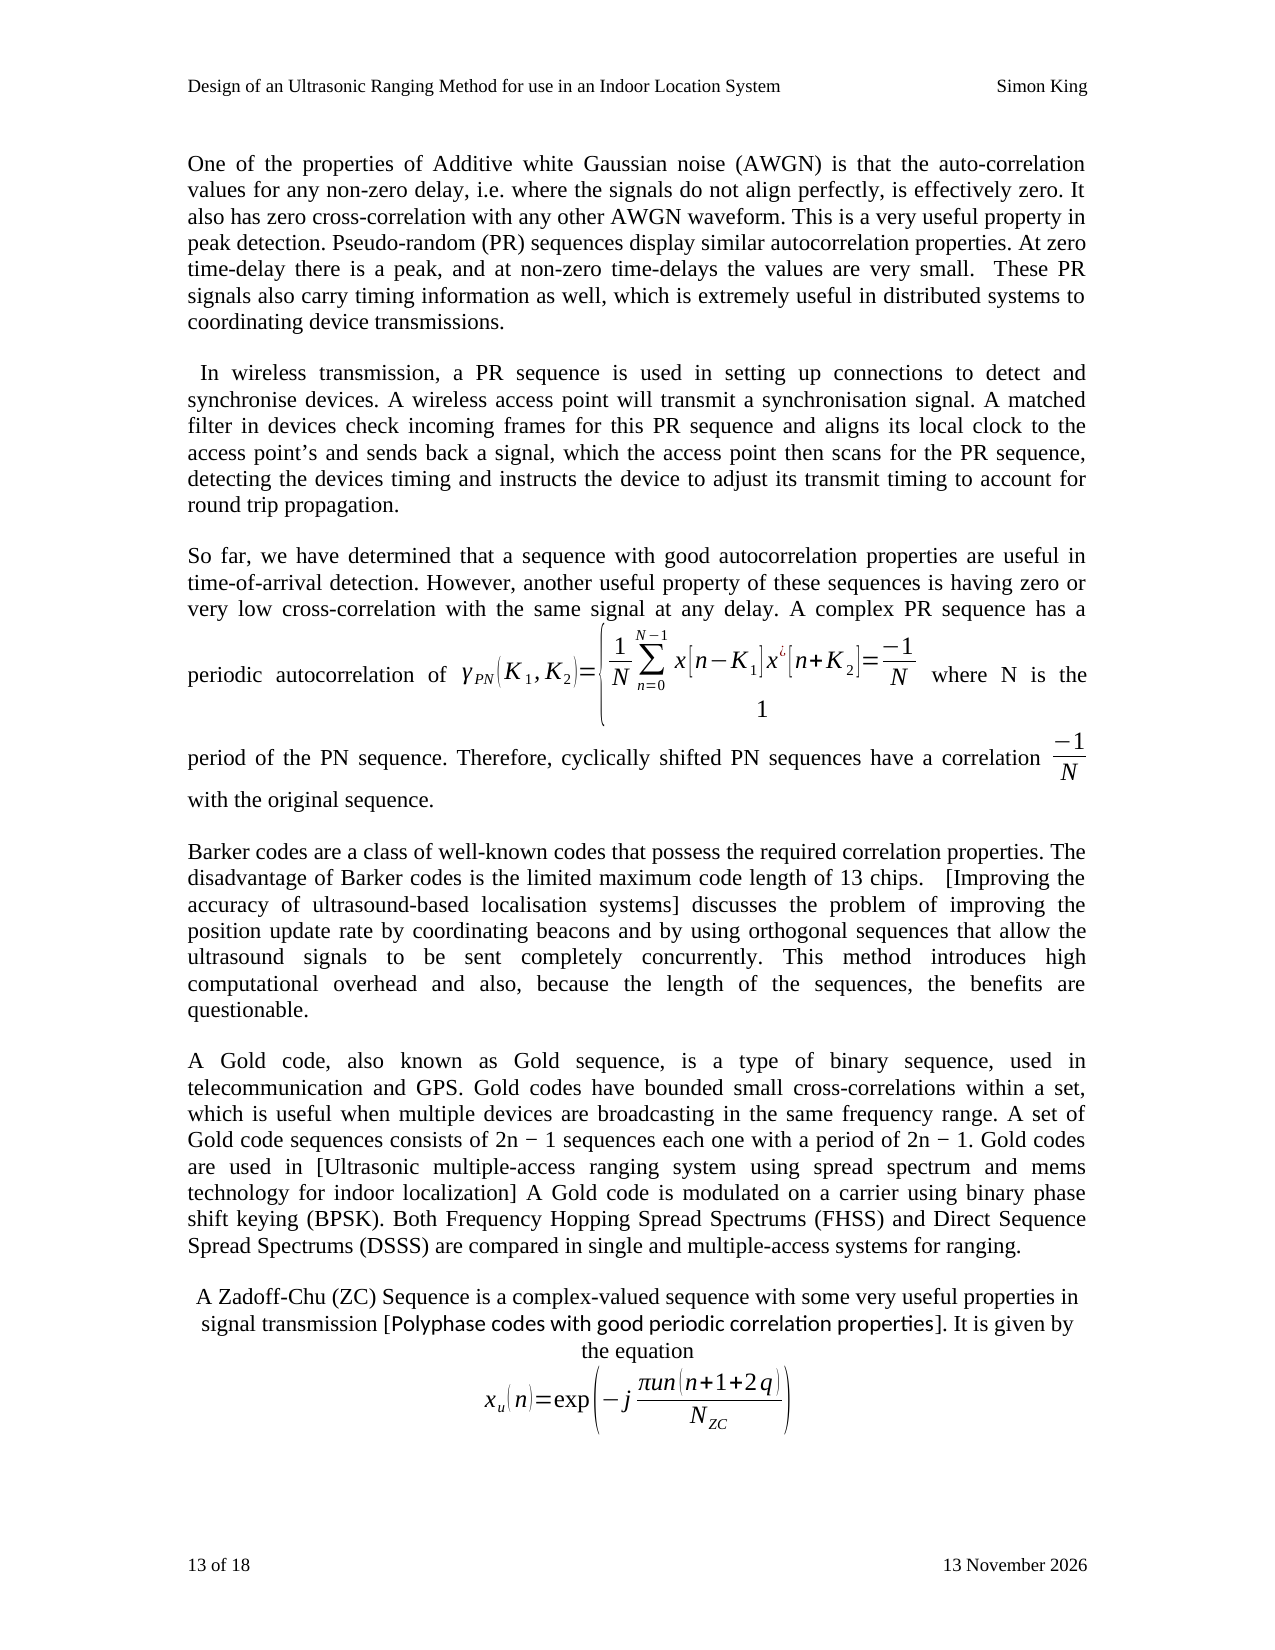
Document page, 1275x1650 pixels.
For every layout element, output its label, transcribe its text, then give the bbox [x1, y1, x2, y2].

text In wireless transmission, a PR sequence is used in setting up connections to detect and synchronise devices. A wireless access point will transmit a synchronisation signal. A matched filter in devices check incoming frames for this PR sequence and aligns its local clock to the access point’s and sends back a signal, which the access point then scans for the PR sequence, detecting the devices timing and instructs the device to adjust its transmit timing to account for round trip propagation. [187, 359, 1087, 518]
text One of the properties of Additive white Gaussian noise (AWGN) is that the auto-correlation values for any non-zero delay, i.e. where the signals do not align perfectly, is effectively zero. It also has zero cross-correlation with any other AWGN waveform. This is a very useful property in peak detection. Pseudo-random (PR) sequences display similar autocorrelation properties. At zero time-delay there is a peak, and at non-zero time-delays the values are very small. These PR signals also carry timing information as well, which is extremely useful in distributed systems to coordinating device transmissions. [187, 150, 1087, 334]
text So far, we have determined that a sequence with good autocorrelation properties are useful in time-of-arrival detection. However, another useful property of these sequences is having zero or very low cross-correlation with the same signal at any delay. A complex PR sequence has a periodic autocorrelation of where N is the period of the PN sequence. Therefore, cyclically shifted PN sequences have a correlation with the original sequence. [187, 543, 1087, 813]
text A Gold code, also known as Gold sequence, is a type of binary sequence, used in telecommunication and GPS. Gold codes have bounded small cross-correlations within a set, which is useful when multiple devices are broadcasting in the same frequency range. A set of Gold code sequences consists of 2n − 1 sequences each one with a period of 2n − 1. Gold codes are used in [Ultrasonic multiple-access ranging system using spread spectrum and mems technology for indoor localization] A Gold code is modulated on a carrier using binary phase shift keying (BPSK). Both Frequency Hopping Spread Spectrums (FHSS) and Direct Sequence Spread Spectrums (DSSS) are compared in single and multiple-access systems for ranging. [187, 1047, 1087, 1258]
text Barker codes are a class of well-known codes that possess the required correlation properties. The disadvantage of Barker codes is the limited maximum code length of 13 chips. [Improving the accuracy of ultrasound-based localisation systems] discusses the problem of improving the position update rate by coordinating beacons and by using orthogonal sequences that allow the ultrasound signals to be sent completely concurrently. This method introduces high computational overhead and also, because the length of the sequences, the benefits are questionable. [187, 838, 1087, 1022]
text A Zadoff-Chu (ZC) Sequence is a complex-valued sequence with some very useful properties in signal transmission [Polyphase codes with good periodic correlation properties]. It is given by the equation [187, 1283, 1087, 1436]
